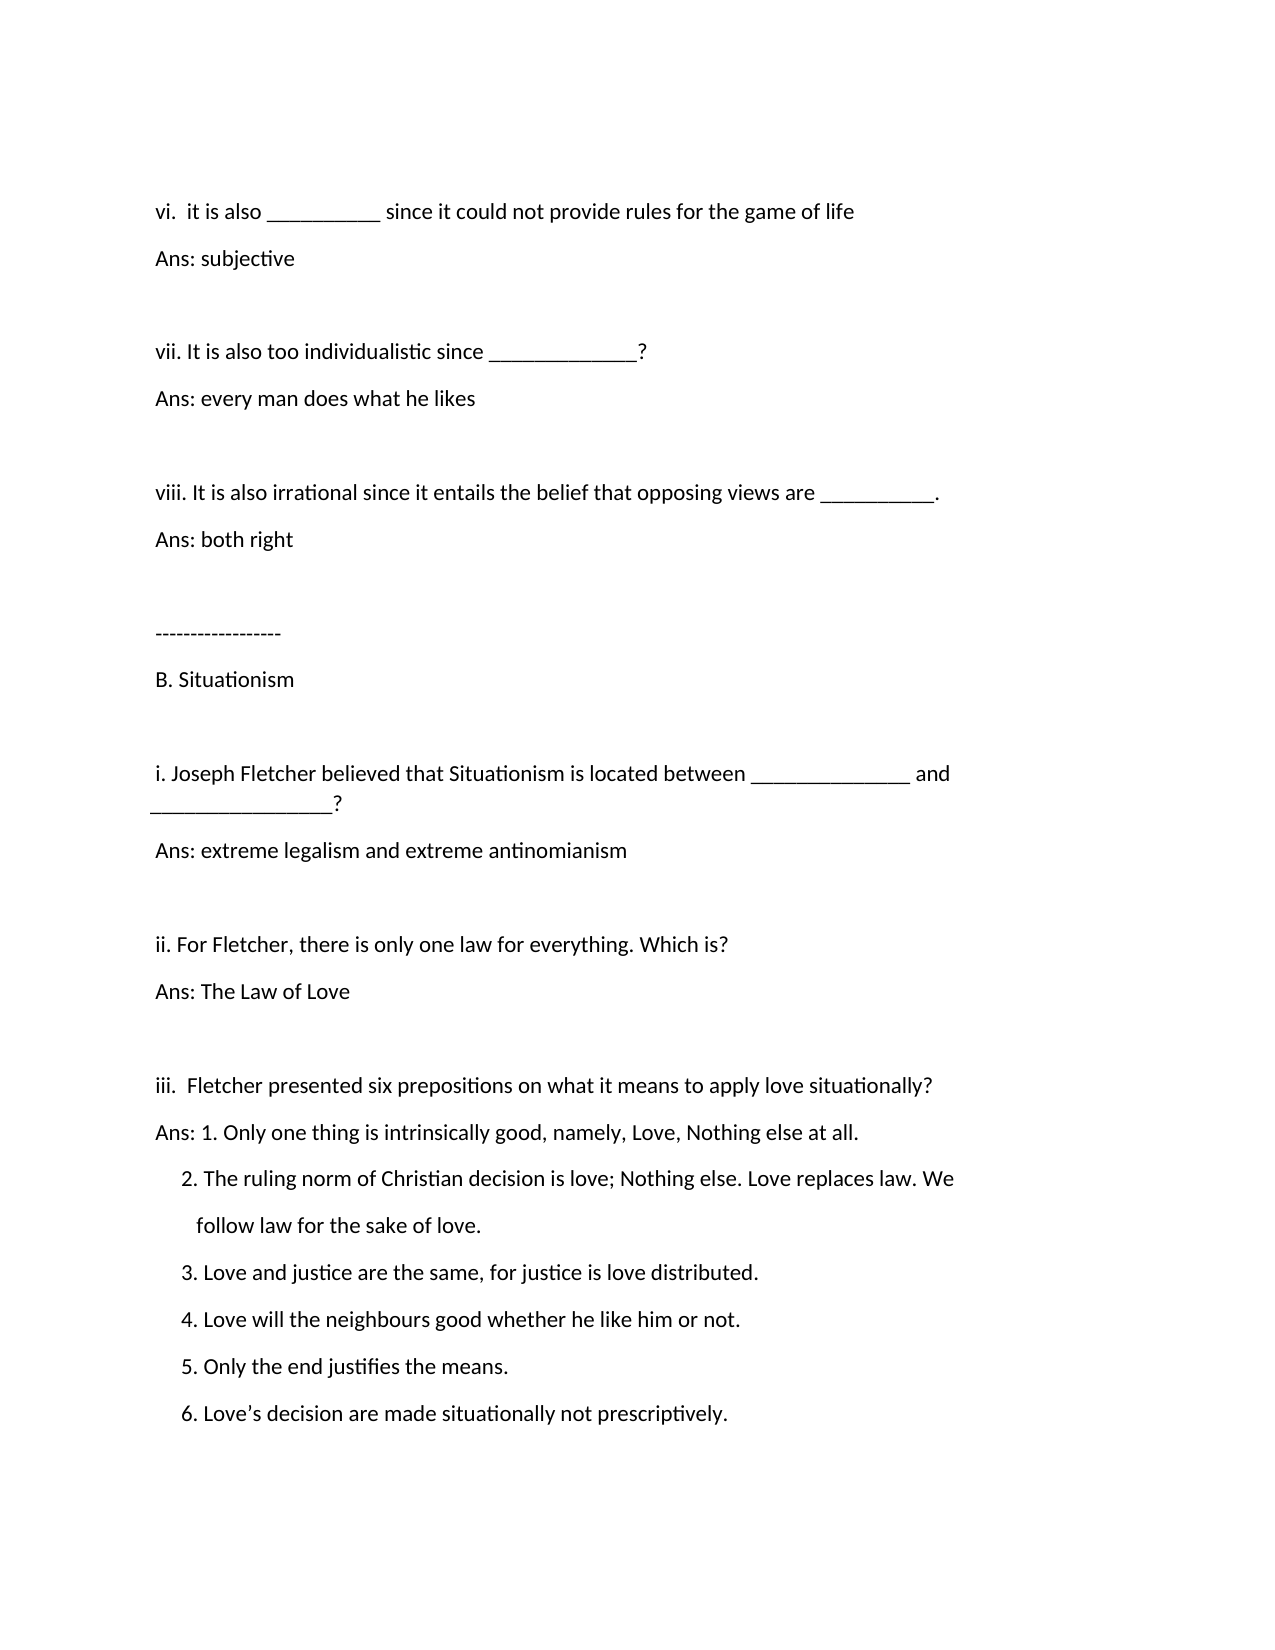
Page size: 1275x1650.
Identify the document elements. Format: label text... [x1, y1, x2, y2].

text ii. For Fletcher, there is only one law for everything. Which is? [150, 930, 1125, 958]
text 3. Love and justice are the same, for justice is love distributed. [150, 1258, 1125, 1286]
text ------------------ [150, 619, 1125, 647]
text viii. It is also irrational since it entails the belief that opposing views are __________. [150, 478, 1125, 506]
text 5. Only the end justifies the means. [150, 1352, 1125, 1380]
text 6. Love’s decision are made situationally not prescriptively. [150, 1399, 1125, 1427]
text Ans: both right [150, 525, 1125, 553]
text Ans: extreme legalism and extreme antinomianism [150, 836, 1125, 864]
text vi. it is also __________ since it could not provide rules for the game of life [150, 197, 1125, 225]
text 4. Love will the neighbours good whether he like him or not. [150, 1305, 1125, 1333]
text iii. Fletcher presented six prepositions on what it means to apply love situationally? [150, 1071, 1125, 1099]
text 2. The ruling norm of Christian decision is love; Nothing else. Love replaces law. We [150, 1164, 1125, 1193]
text follow law for the sake of love. [150, 1211, 1125, 1239]
text vii. It is also too individualistic since _____________? [150, 337, 1125, 366]
text B. Situationism [150, 666, 1125, 694]
text Ans: every man does what he likes [150, 384, 1125, 412]
text Ans: The Law of Love [150, 977, 1125, 1005]
text Ans: subjective [150, 244, 1125, 272]
text i. Joseph Fletcher believed that Situationism is located between ______________ and ________________? [150, 759, 1125, 818]
text Ans: 1. Only one thing is intrinsically good, namely, Love, Nothing else at all. [150, 1118, 1125, 1146]
